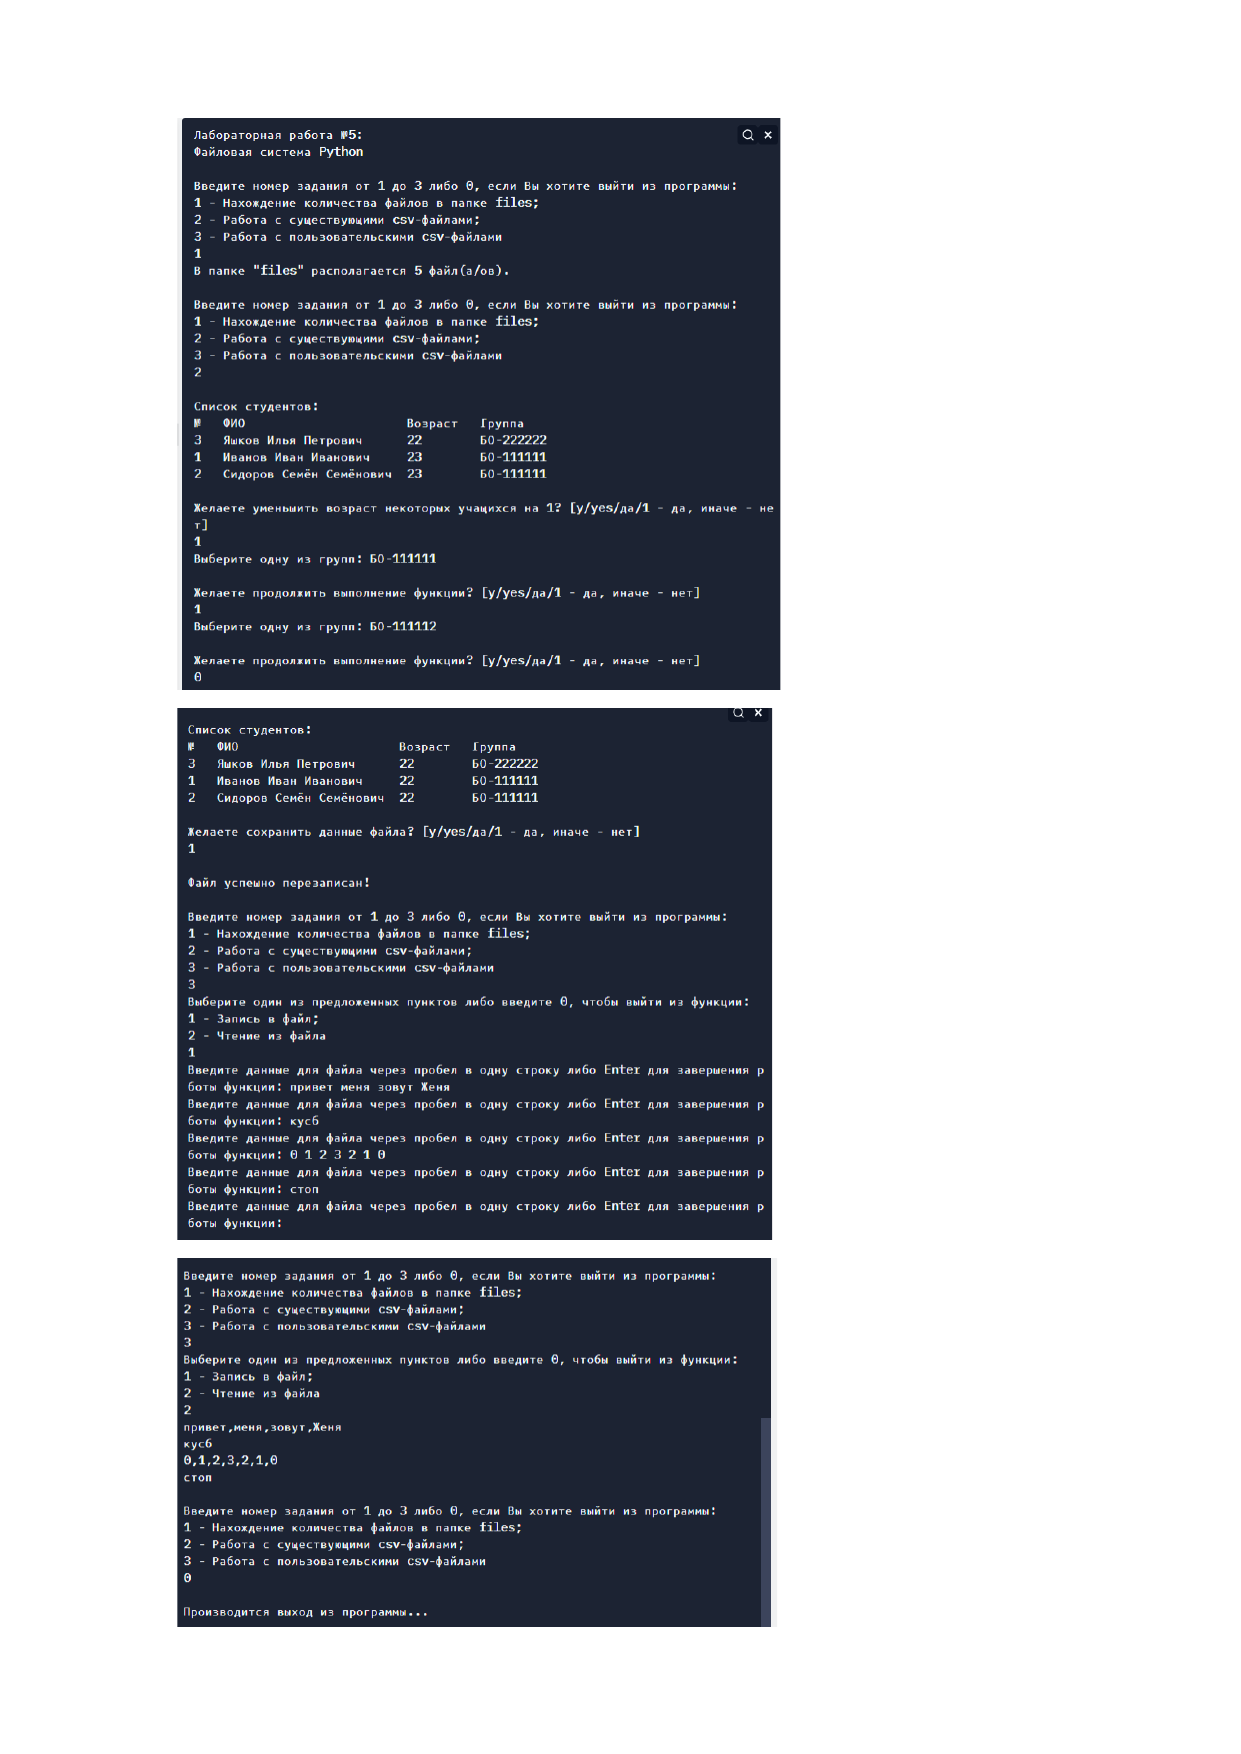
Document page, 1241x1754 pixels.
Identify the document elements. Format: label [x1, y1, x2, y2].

picture [177, 118, 781, 690]
picture [177, 1258, 778, 1627]
picture [177, 708, 773, 1240]
